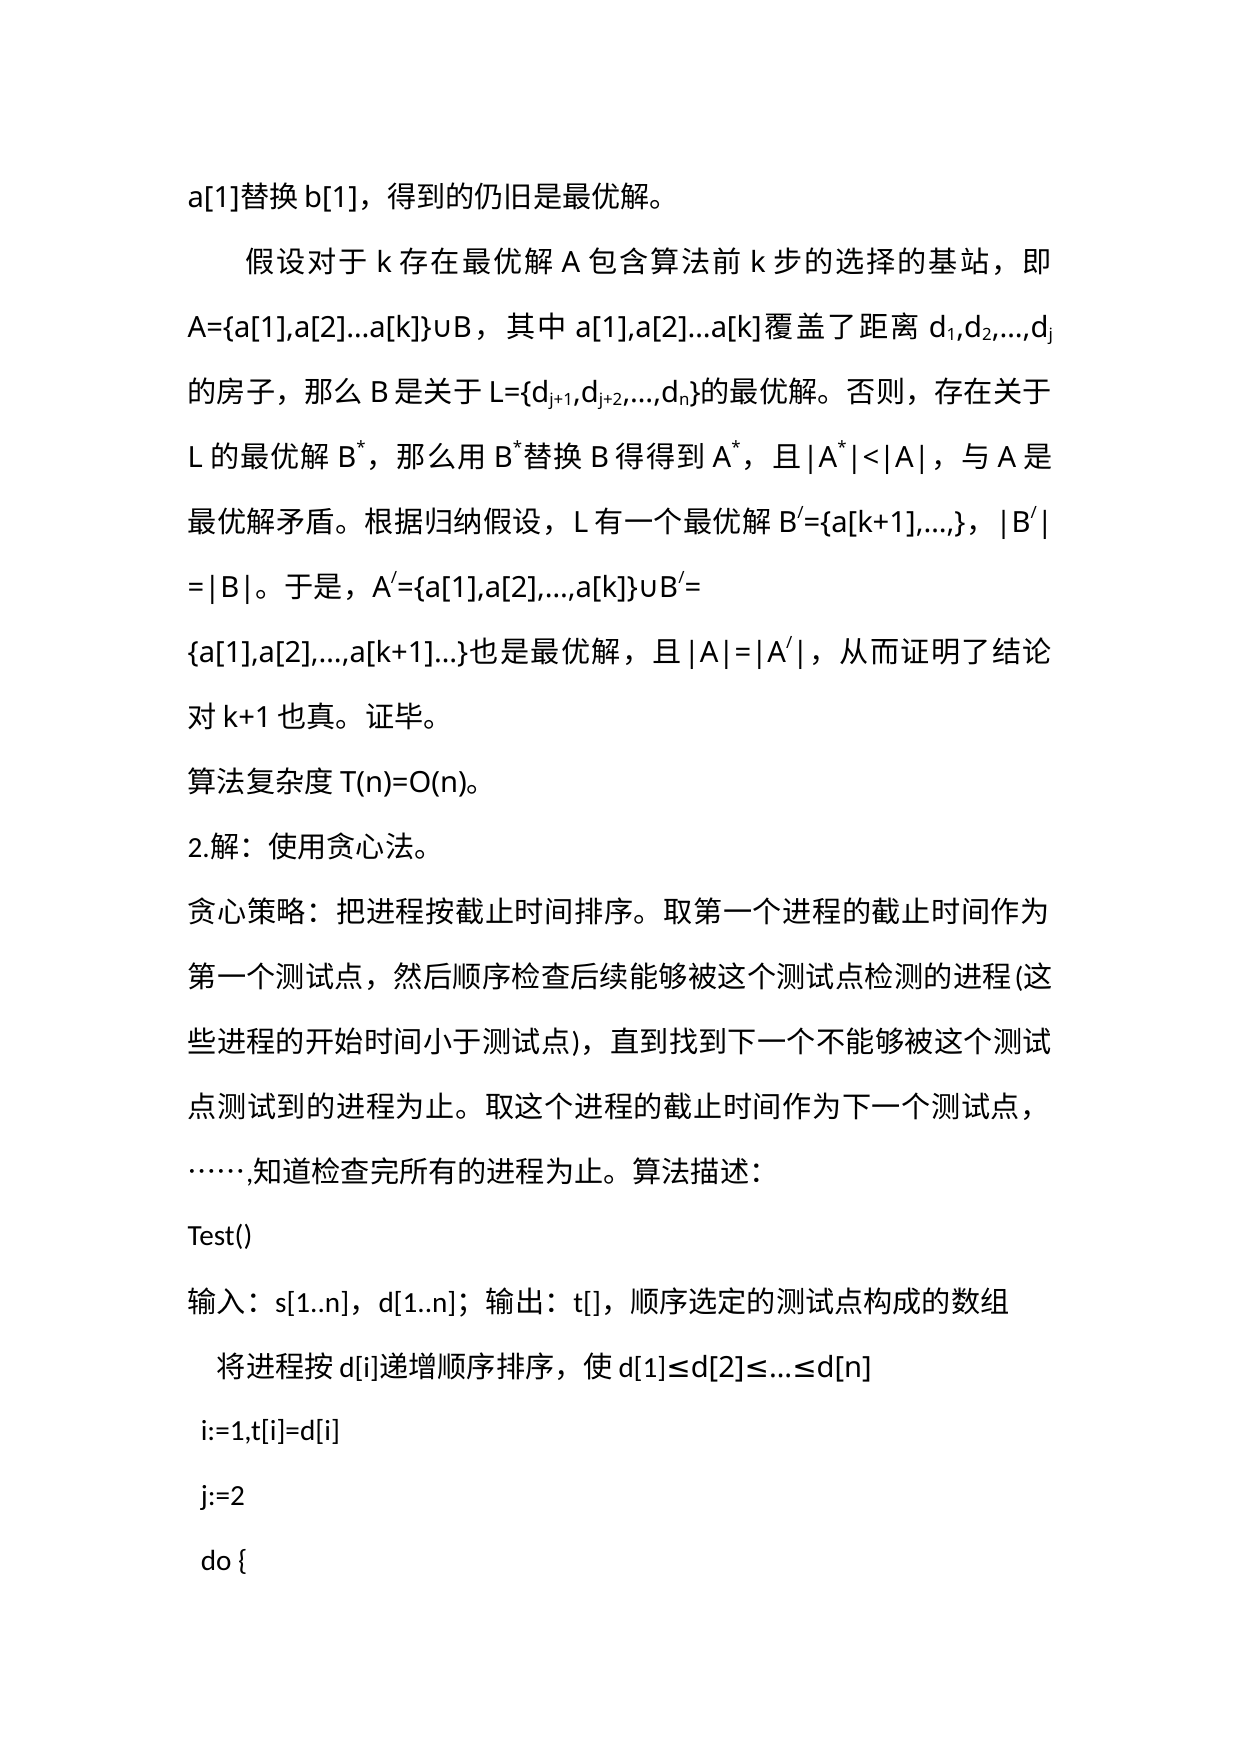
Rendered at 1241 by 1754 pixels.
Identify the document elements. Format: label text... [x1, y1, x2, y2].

text 算法复杂度 T(n)=O(n)。 [187, 747, 1053, 812]
text do { [187, 1527, 1053, 1592]
text j:=2 [187, 1462, 1053, 1527]
text Test() [187, 1202, 1053, 1267]
text 将进程按d[i]递增顺序排序，使d[1]≤d[2]≤…≤d[n] [187, 1332, 1053, 1397]
text 贪心策略：把进程按截止时间排序。取第一个进程的截止时间作为第一个测试点，然后顺序检查后续能够被这个测试点检测的进程(这些进程的开始时间小于测试点)，直到找到下一个不能够被这个测试点测试到的进程为止。取这个进程的截止时间作为下一个测试点，……,知道检查完所有的进程为止。算法描述： [187, 877, 1053, 1202]
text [187, 162, 1053, 227]
text 假设对于k存在最优解A包含算法前k步的选择的基站，即A={a[1],a[2]…a[k]}∪B，其中a[1],a[2]…a[k]覆盖了距离d1,d2,…,dj的房子，那么B是关于L={dj+1,dj+2,…,dn}的最优解。否则，存在关于L的最优解B*，那么用B*替换B得得到A*，且|A*|<|A|，与A是最优解矛盾。根据归纳假设，L有一个最优解B/={a[k+1],…,}，|B/|=|B|。于是，A/={a[1],a[2],…,a[k]}∪B/= [187, 227, 1053, 617]
text 输入：s[1..n]，d[1..n]；输出：t[]，顺序选定的测试点构成的数组 [187, 1267, 1053, 1332]
text {a[1],a[2],…,a[k+1]…}也是最优解，且|A|=|A/|，从而证明了结论对k+1也真。证毕。 [187, 617, 1053, 747]
text i:=1,t[i]=d[i] [187, 1397, 1053, 1462]
text 2.解：使用贪心法。 [187, 812, 1053, 877]
